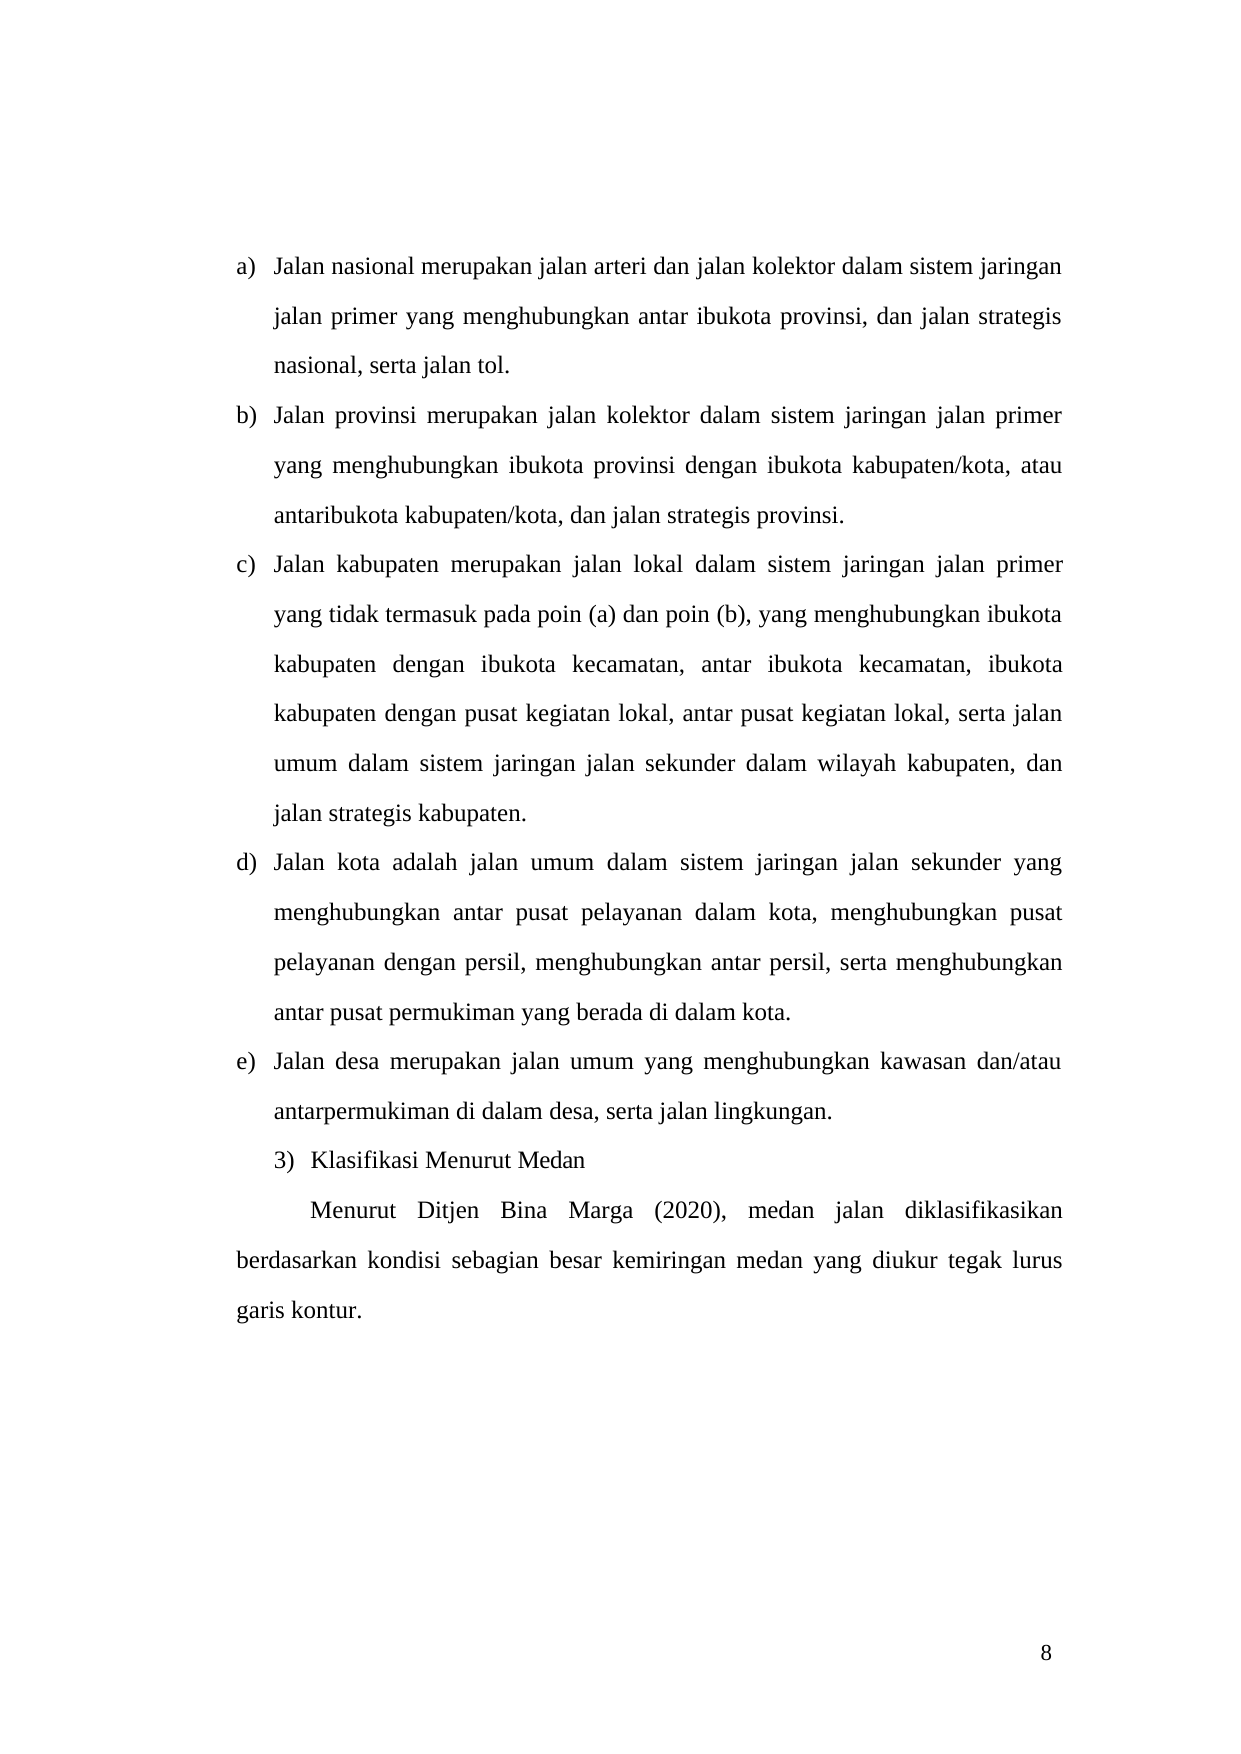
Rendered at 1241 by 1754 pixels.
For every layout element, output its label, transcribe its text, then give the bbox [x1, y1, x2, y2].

list Jalan desa merupakan jalan umum yang menghubungkan kawasan dan/atau antarpermukiman di dalam desa, serta jalan lingkungan. [236, 1046, 1062, 1125]
list Klasifikasi Menurut Medan [273, 1146, 1178, 1174]
list Jalan provinsi merupakan jalan kolektor dalam sistem jaringan jalan primer yang menghubungkan ibukota provinsi dengan ibukota kabupaten/kota, atau antaribukota kabupaten/kota, dan jalan strategis provinsi. [236, 400, 1063, 528]
text Menurut Ditjen Bina Marga (2020), medan jalan diklasifikasikan berdasarkan kondisi sebagian besar kemiringan medan yang diukur tegak lurus garis kontur. [236, 1196, 1063, 1324]
list Jalan kabupaten merupakan jalan lokal dalam sistem jaringan jalan primer yang tidak termasuk pada poin (a) dan poin (b), yang menghubungkan ibukota kabupaten dengan ibukota kecamatan, antar ibukota kecamatan, ibukota kabupaten dengan pusat kegiatan lokal, antar pusat kegiatan lokal, serta jalan umum dalam sistem jaringan jalan sekunder dalam wilayah kabupaten, dan jalan strategis kabupaten. [236, 549, 1063, 827]
list Jalan nasional merupakan jalan arteri dan jalan kolektor dalam sistem jaringan jalan primer yang menghubungkan antar ibukota provinsi, dan jalan strategis nasional, serta jalan tol. [236, 251, 1062, 379]
list Jalan kota adalah jalan umum dalam sistem jaringan jalan sekunder yang menghubungkan antar pusat pelayanan dalam kota, menghubungkan pusat pelayanan dengan persil, menghubungkan antar persil, serta menghubungkan antar pusat permukiman yang berada di dalam kota. [236, 847, 1063, 1025]
